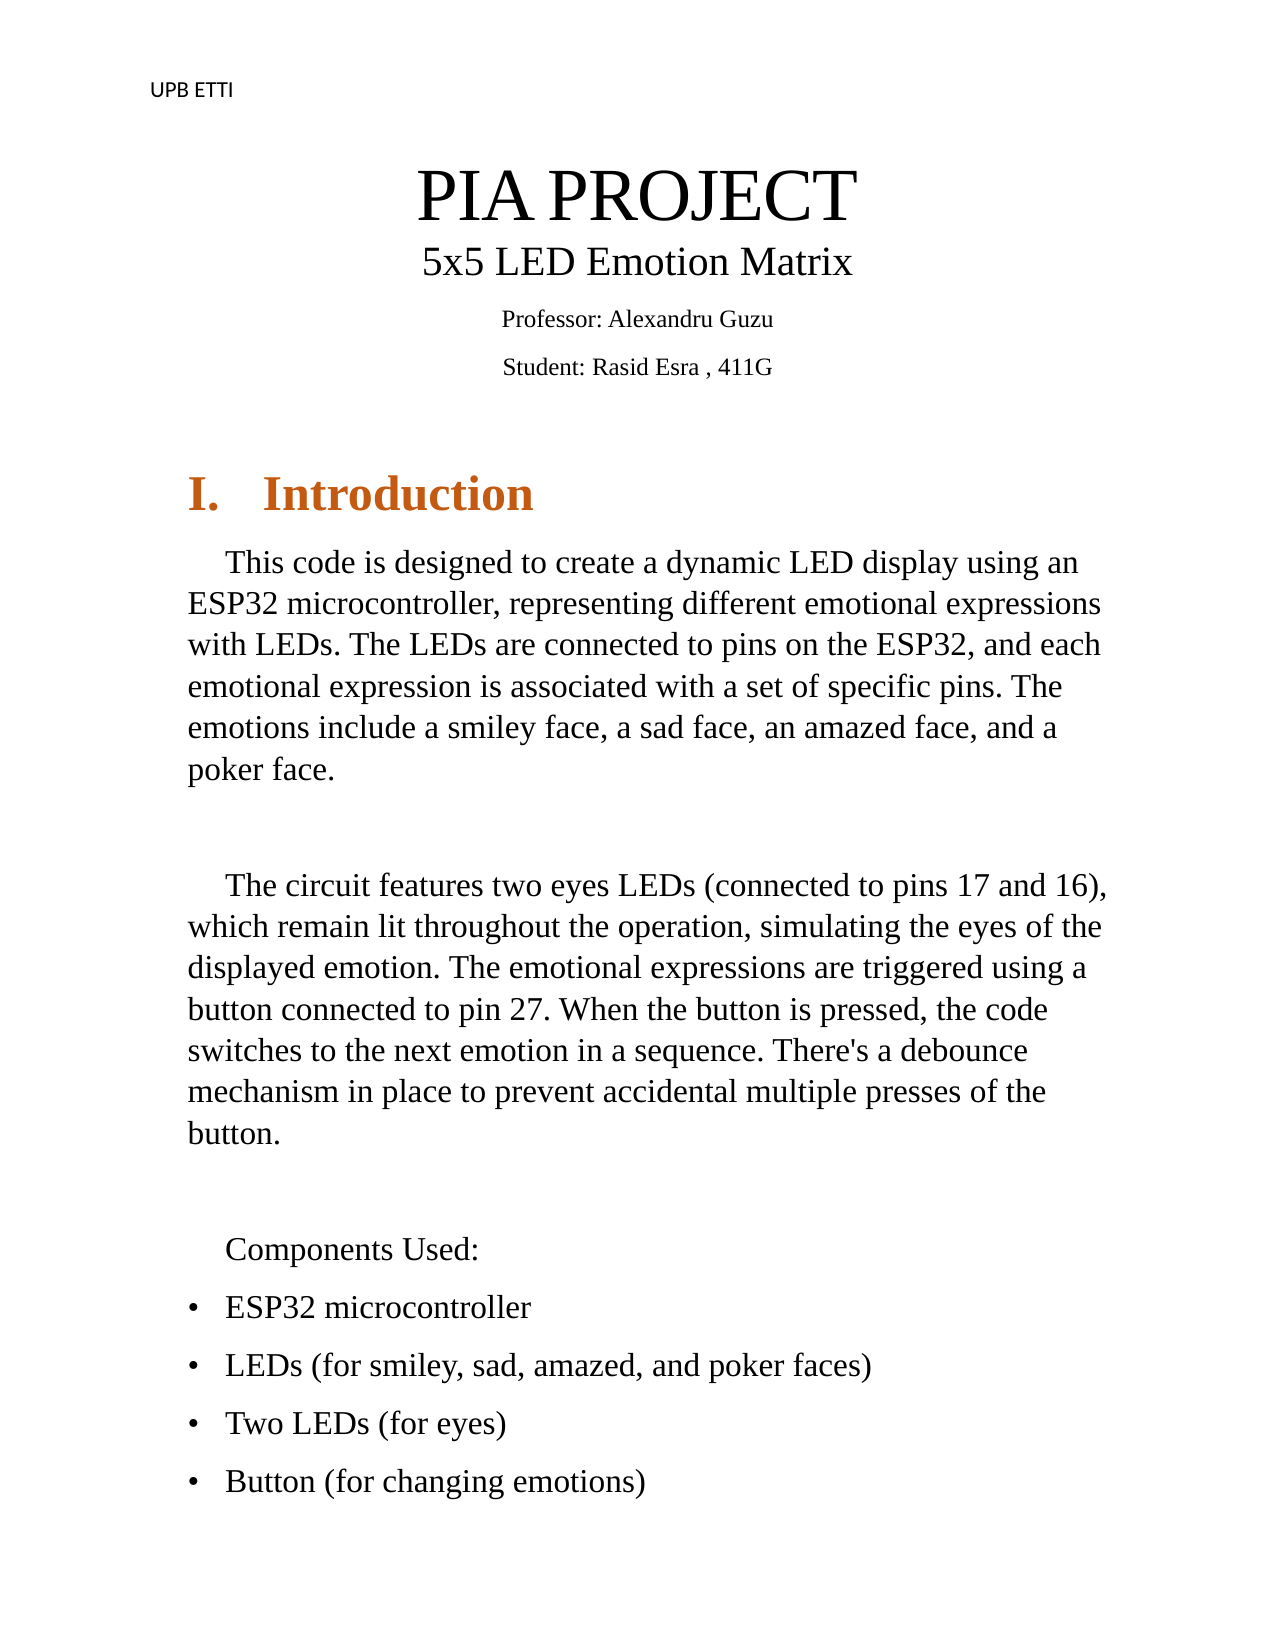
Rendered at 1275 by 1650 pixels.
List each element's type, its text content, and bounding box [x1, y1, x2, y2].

text • ESP32 microcontroller [187, 1287, 1125, 1325]
text Student: Rasid Esra , 411G [150, 352, 1125, 381]
title PIA PROJECT [150, 150, 1125, 236]
text This code is designed to create a dynamic LED display using an ESP32 microcontroller, representing different emotional expressions with LEDs. The LEDs are connected to pins on the ESP32, and each emotional expression is associated with a set of specific pins. The emotions include a smiley face, a sad face, an amazed face, and a poker face. [187, 542, 1125, 787]
text • LEDs (for smiley, sad, amazed, and poker faces) [187, 1345, 1125, 1383]
list Introduction [187, 463, 1125, 521]
text Components Used: [187, 1229, 1125, 1267]
text The circuit features two eyes LEDs (connected to pins 17 and 16), which remain lit throughout the operation, simulating the eyes of the displayed emotion. The emotional expressions are triggered using a button connected to pin 27. When the button is pressed, the code switches to the next emotion in a sequence. There's a debounce mechanism in place to prevent accidental multiple presses of the button. [187, 865, 1125, 1151]
text • Button (for changing emotions) [187, 1461, 1125, 1499]
text • Two LEDs (for eyes) [187, 1403, 1125, 1441]
text 5x5 LED Emotion Matrix [150, 236, 1125, 284]
text Professor: Alexandru Guzu [150, 304, 1125, 333]
